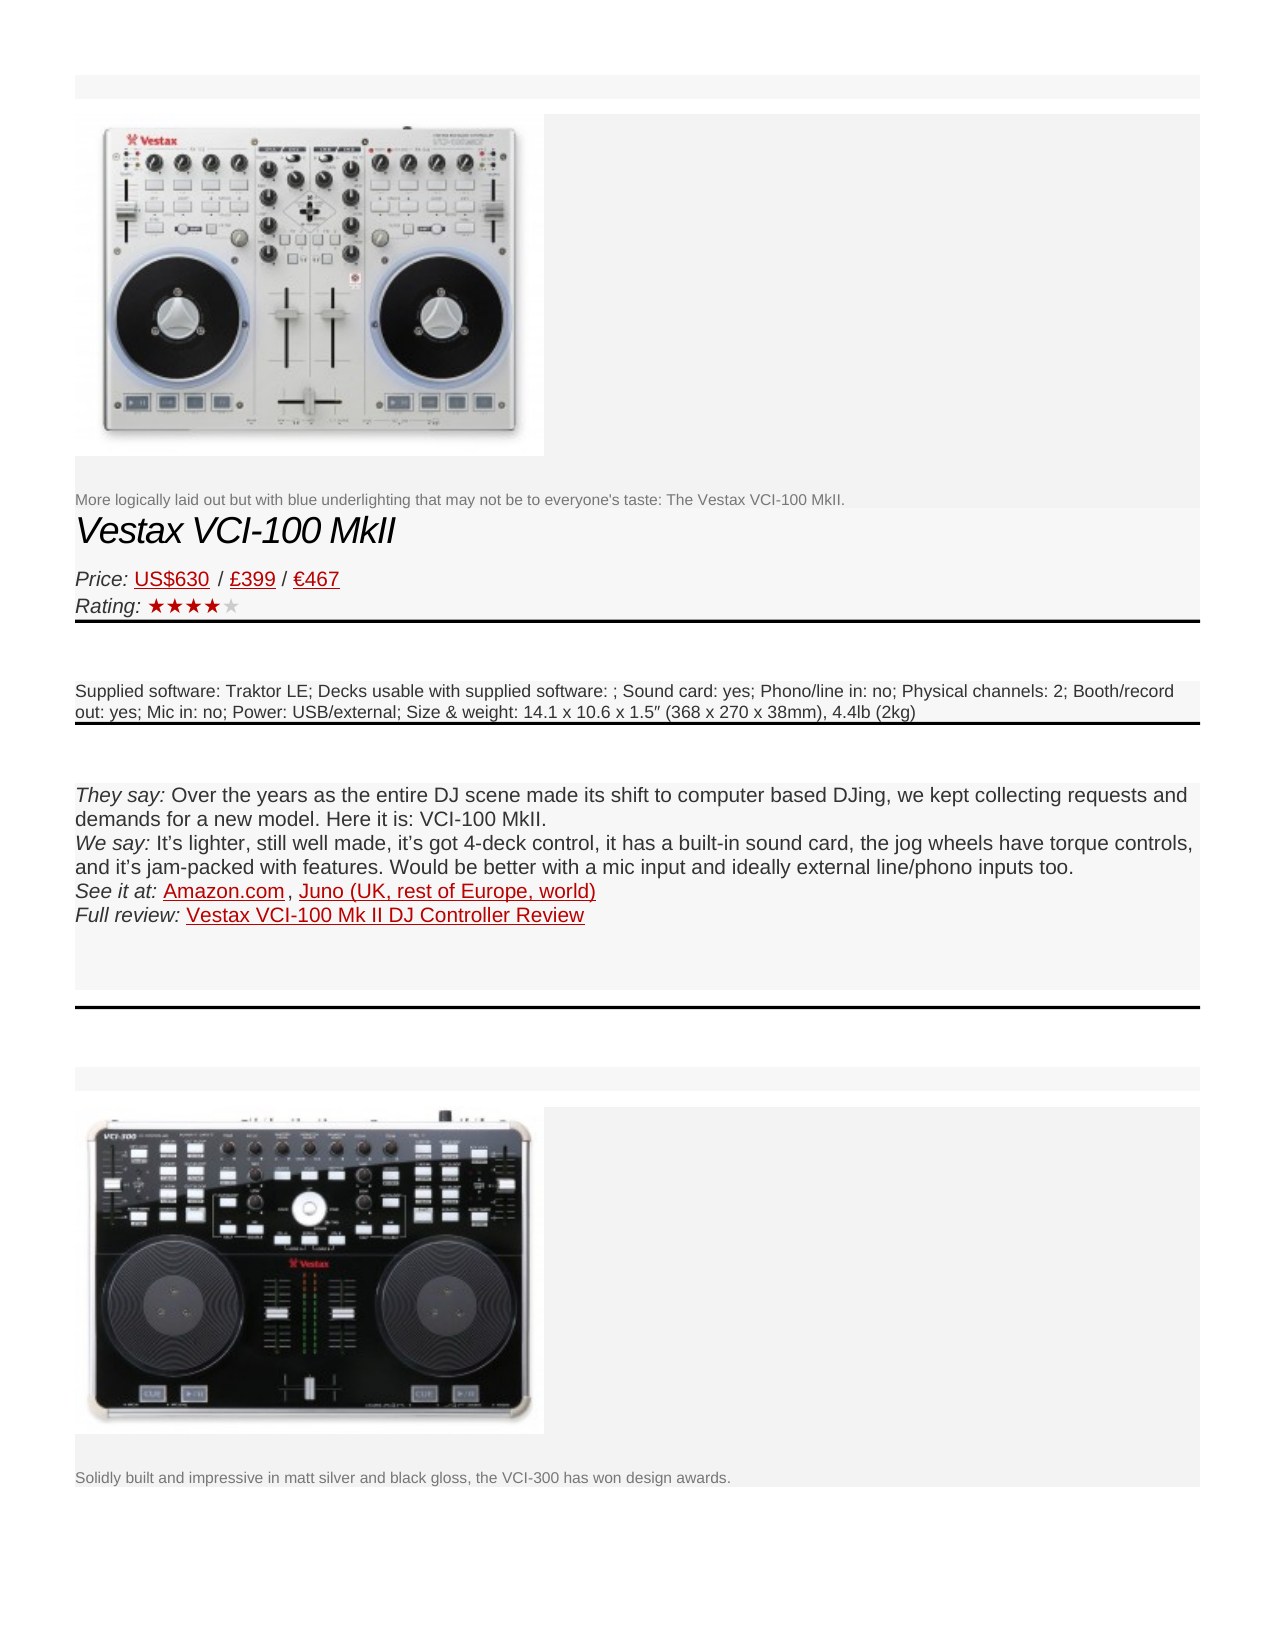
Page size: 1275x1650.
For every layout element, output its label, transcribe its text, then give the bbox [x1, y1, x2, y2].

text Price: US$630 / £399 / €467 Rating: ★★★★★ [75, 567, 1200, 619]
text Full review: Vestax VCI-100 Mk II DJ Controller Review [75, 903, 1200, 927]
subtitle Vestax VCI-100 MkII [75, 508, 1200, 552]
text Supplied software: Traktor LE; Decks usable with supplied software: ; Sound card: yes; Phono/line in: no; Physical channels: 2; Booth/record out: yes; Mic in: no; Power: USB/external; Size & weight: 14.1 x 10.6 x 1.5″ (368 x 270 x 38mm), 4.4lb (2kg) [75, 681, 1200, 721]
text They say: Over the years as the entire DJ scene made its shift to computer based DJing, we kept collecting requests and demands for a new model. Here it is: VCI-100 MkII. [75, 783, 1200, 831]
text Solidly built and impressive in matt silver and black gloss, the VCI-300 has won design awards. [75, 1460, 1200, 1487]
text More logically laid out but with blue underlighting that may not be to everyone's taste: The Vestax VCI-100 MkII. [75, 482, 1200, 508]
text See it at: Amazon.com, Juno (UK, rest of Europe, world) [75, 879, 1200, 903]
text We say: It’s lighter, still well made, it’s got 4-deck control, it has a built-in sound card, the jog wheels have torque controls, and it’s jam-packed with features. Would be better with a mic input and ideally external line/phono inputs too. [75, 831, 1200, 879]
picture [75, 1106, 544, 1434]
picture [75, 114, 544, 456]
